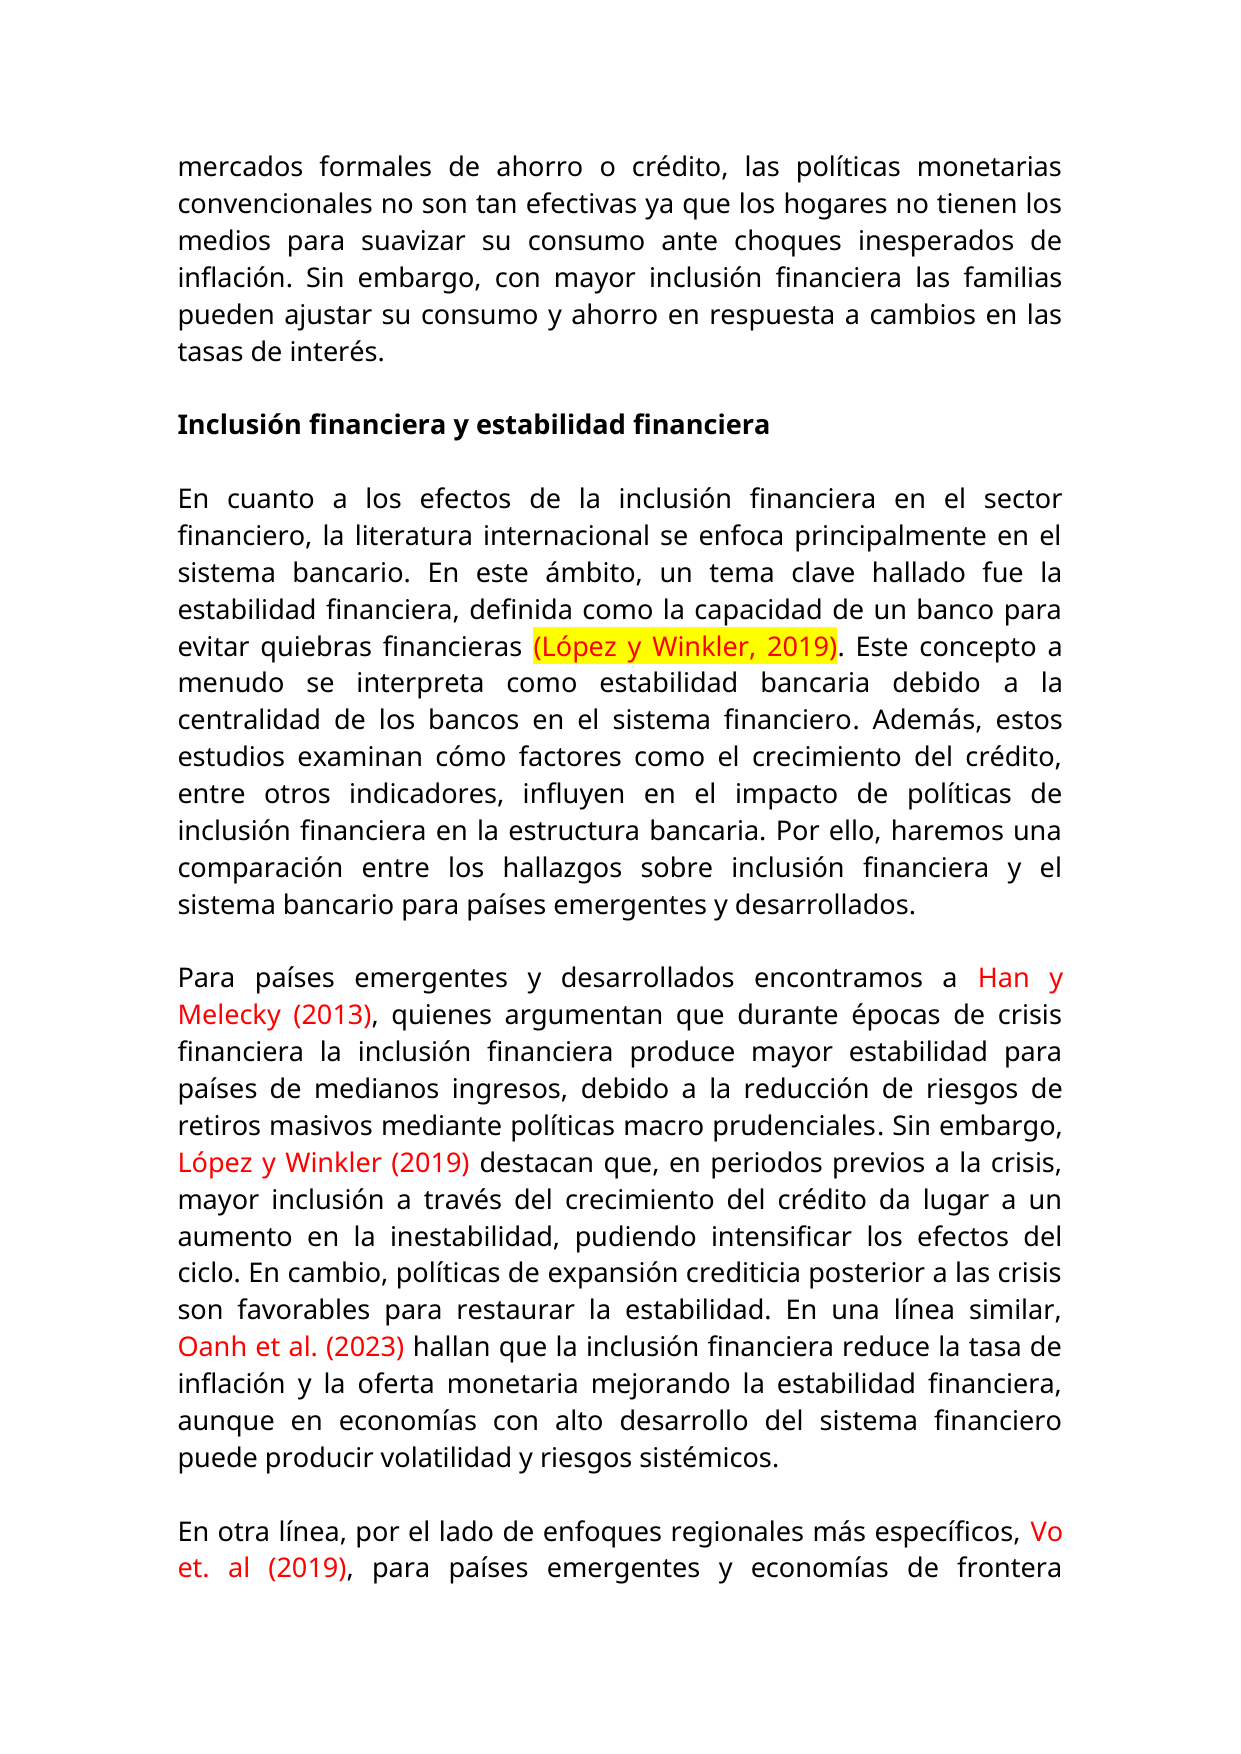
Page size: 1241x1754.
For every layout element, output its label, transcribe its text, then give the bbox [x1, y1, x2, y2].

text En cuanto a los efectos de la inclusión financiera en el sector financiero, la literatura internacional se enfoca principalmente en el sistema bancario. En este ámbito, un tema clave hallado fue la estabilidad financiera, definida como la capacidad de un banco para evitar quiebras financieras (López y Winkler, 2019). Este concepto a menudo se interpreta como estabilidad bancaria debido a la centralidad de los bancos en el sistema financiero. Además, estos estudios examinan cómo factores como el crecimiento del crédito, entre otros indicadores, influyen en el impacto de políticas de inclusión financiera en la estructura bancaria. Por ello, haremos una comparación entre los hallazgos sobre inclusión financiera y el sistema bancario para países emergentes y desarrollados. [177, 479, 1063, 922]
text Para países emergentes y desarrollados encontramos a Han y Melecky (2013), quienes argumentan que durante épocas de crisis financiera la inclusión financiera produce mayor estabilidad para países de medianos ingresos, debido a la reducción de riesgos de retiros masivos mediante políticas macro prudenciales. Sin embargo, López y Winkler (2019) destacan que, en periodos previos a la crisis, mayor inclusión a través del crecimiento del crédito da lugar a un aumento en la inestabilidad, pudiendo intensificar los efectos del ciclo. En cambio, políticas de expansión crediticia posterior a las crisis son favorables para restaurar la estabilidad. En una línea similar, Oanh et al. (2023) hallan que la inclusión financiera reduce la tasa de inflación y la oferta monetaria mejorando la estabilidad financiera, aunque en economías con alto desarrollo del sistema financiero puede producir volatilidad y riesgos sistémicos. [177, 959, 1063, 1475]
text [177, 1512, 1063, 1586]
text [177, 148, 1063, 369]
text Inclusión financiera y estabilidad financiera [177, 406, 1063, 443]
